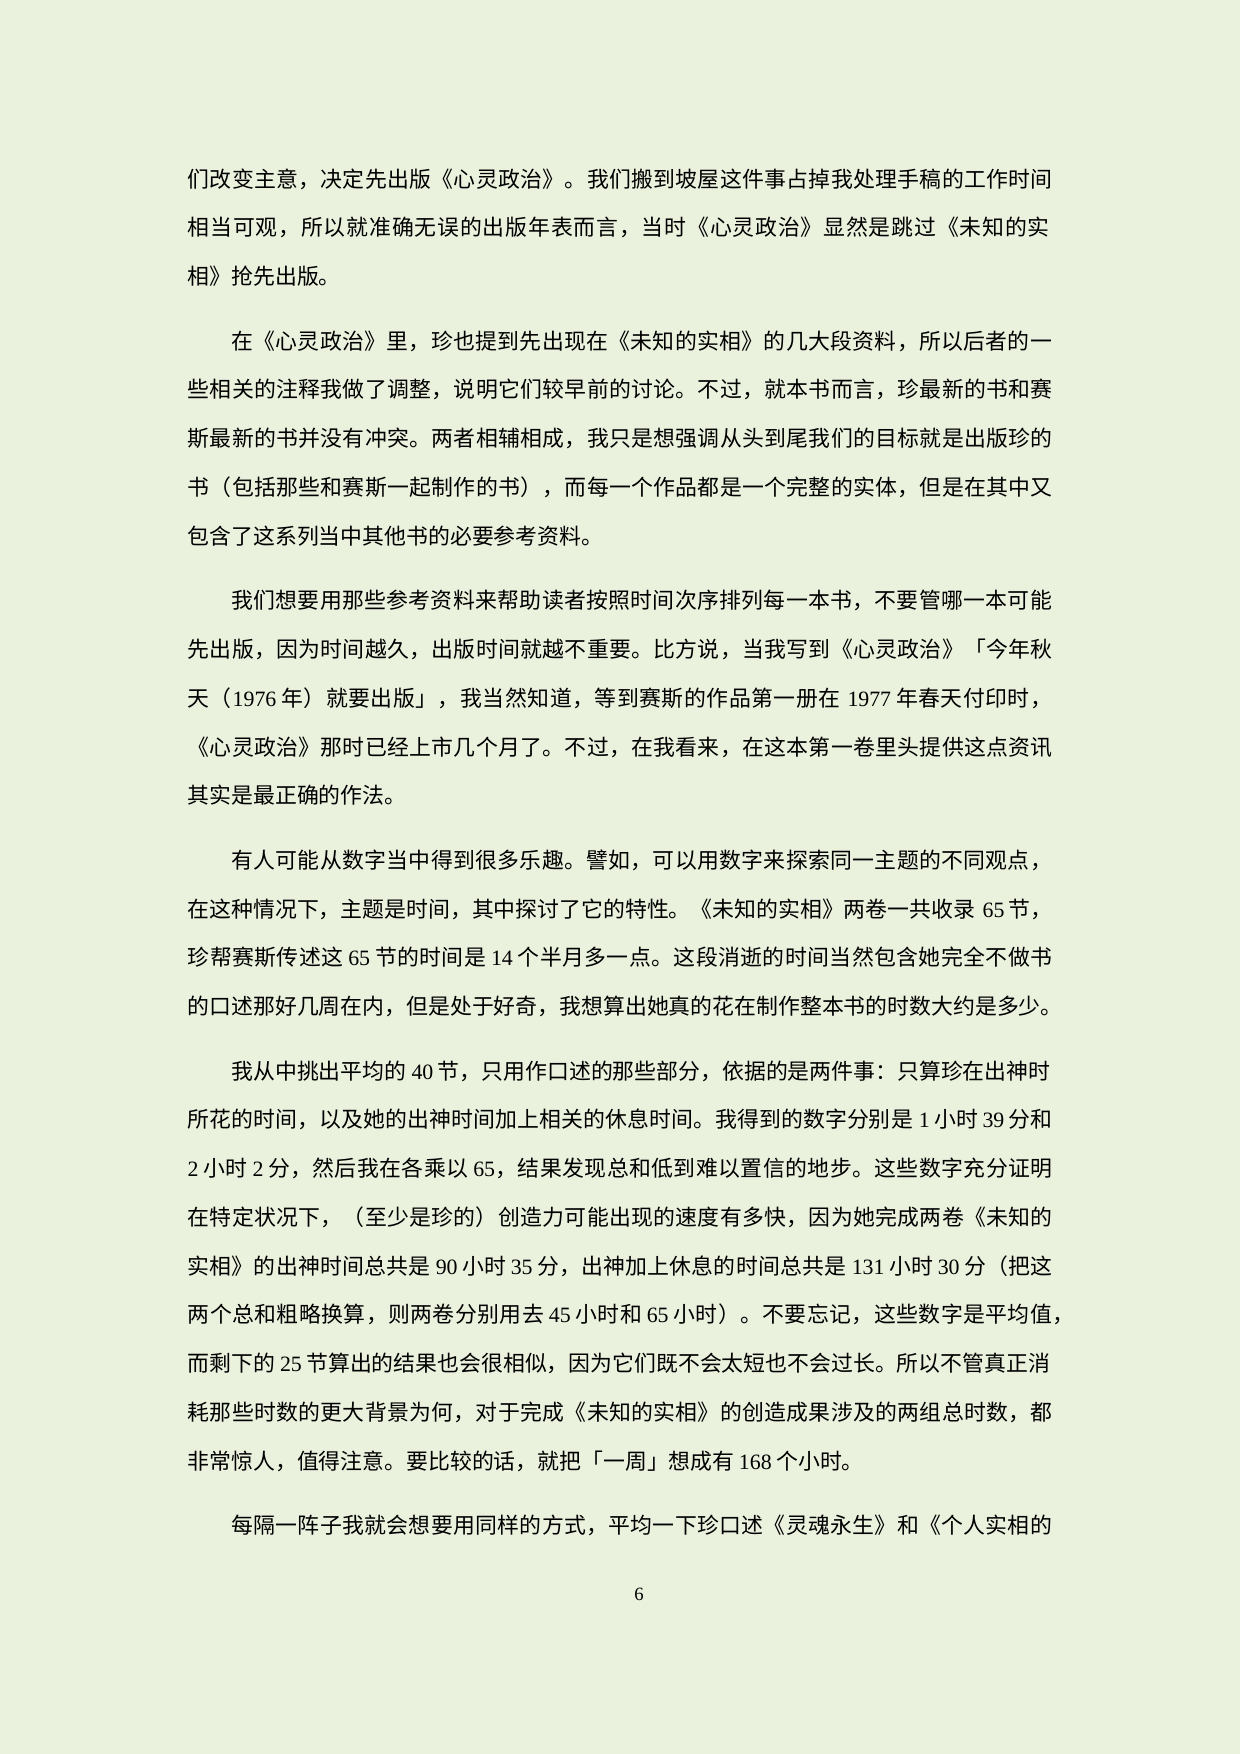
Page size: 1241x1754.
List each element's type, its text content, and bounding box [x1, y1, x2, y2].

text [187, 161, 1053, 291]
text 我们想要用那些参考资料来帮助读者按照时间次序排列每一本书，不要管哪一本可能先出版，因为时间越久，出版时间就越不重要。比方说，当我写到《心灵政治》「今年秋天（1976年）就要出版」，我当然知道，等到赛斯的作品第一册在1977年春天付印时，《心灵政治》那时已经上市几个月了。不过，在我看来，在这本第一卷里头提供这点资讯，其实是最正确的作法。 [187, 583, 1053, 810]
text 我从中挑出平均的40节，只用作口述的那些部分，依据的是两件事：只算珍在出神时所花的时间，以及她的出神时间加上相关的休息时间。我得到的数字分别是1小时39分和2小时2分，然后我在各乘以65，结果发现总和低到难以置信的地步。这些数字充分证明在特定状况下，（至少是珍的）创造力可能出现的速度有多快，因为她完成两卷《未知的实相》的出神时间总共是90小时35分，出神加上休息的时间总共是131小时30分（把这两个总和粗略换算，则两卷分别用去45小时和65小时）。不要忘记，这些数字是平均值，而剩下的25节算出的结果也会很相似，因为它们既不会太短也不会过长。所以不管真正消耗那些时数的更大背景为何，对于完成《未知的实相》的创造成果涉及的两组总时数，都非常惊人，值得注意。要比较的话，就把「一周」想成有168个小时。 [187, 1053, 1053, 1476]
text 在《心灵政治》里，珍也提到先出现在《未知的实相》的几大段资料，所以后者的一些相关的注释我做了调整，说明它们较早前的讨论。不过，就本书而言，珍最新的书和赛斯最新的书并没有冲突。两者相辅相成，我只是想强调从头到尾我们的目标就是出版珍的书（包括那些和赛斯一起制作的书），而每一个作品都是一个完整的实体，但是在其中又包含了这系列当中其他书的必要参考资料。 [187, 323, 1053, 551]
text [187, 1508, 1053, 1540]
text 有人可能从数字当中得到很多乐趣。譬如，可以用数字来探索同一主题的不同观点，在这种情况下，主题是时间，其中探讨了它的特性。《未知的实相》两卷一共收录65节，珍帮赛斯传述这65节的时间是14个半月多一点。这段消逝的时间当然包含她完全不做书的口述那好几周在内，但是处于好奇，我想算出她真的花在制作整本书的时数大约是多少。 [187, 842, 1053, 1021]
